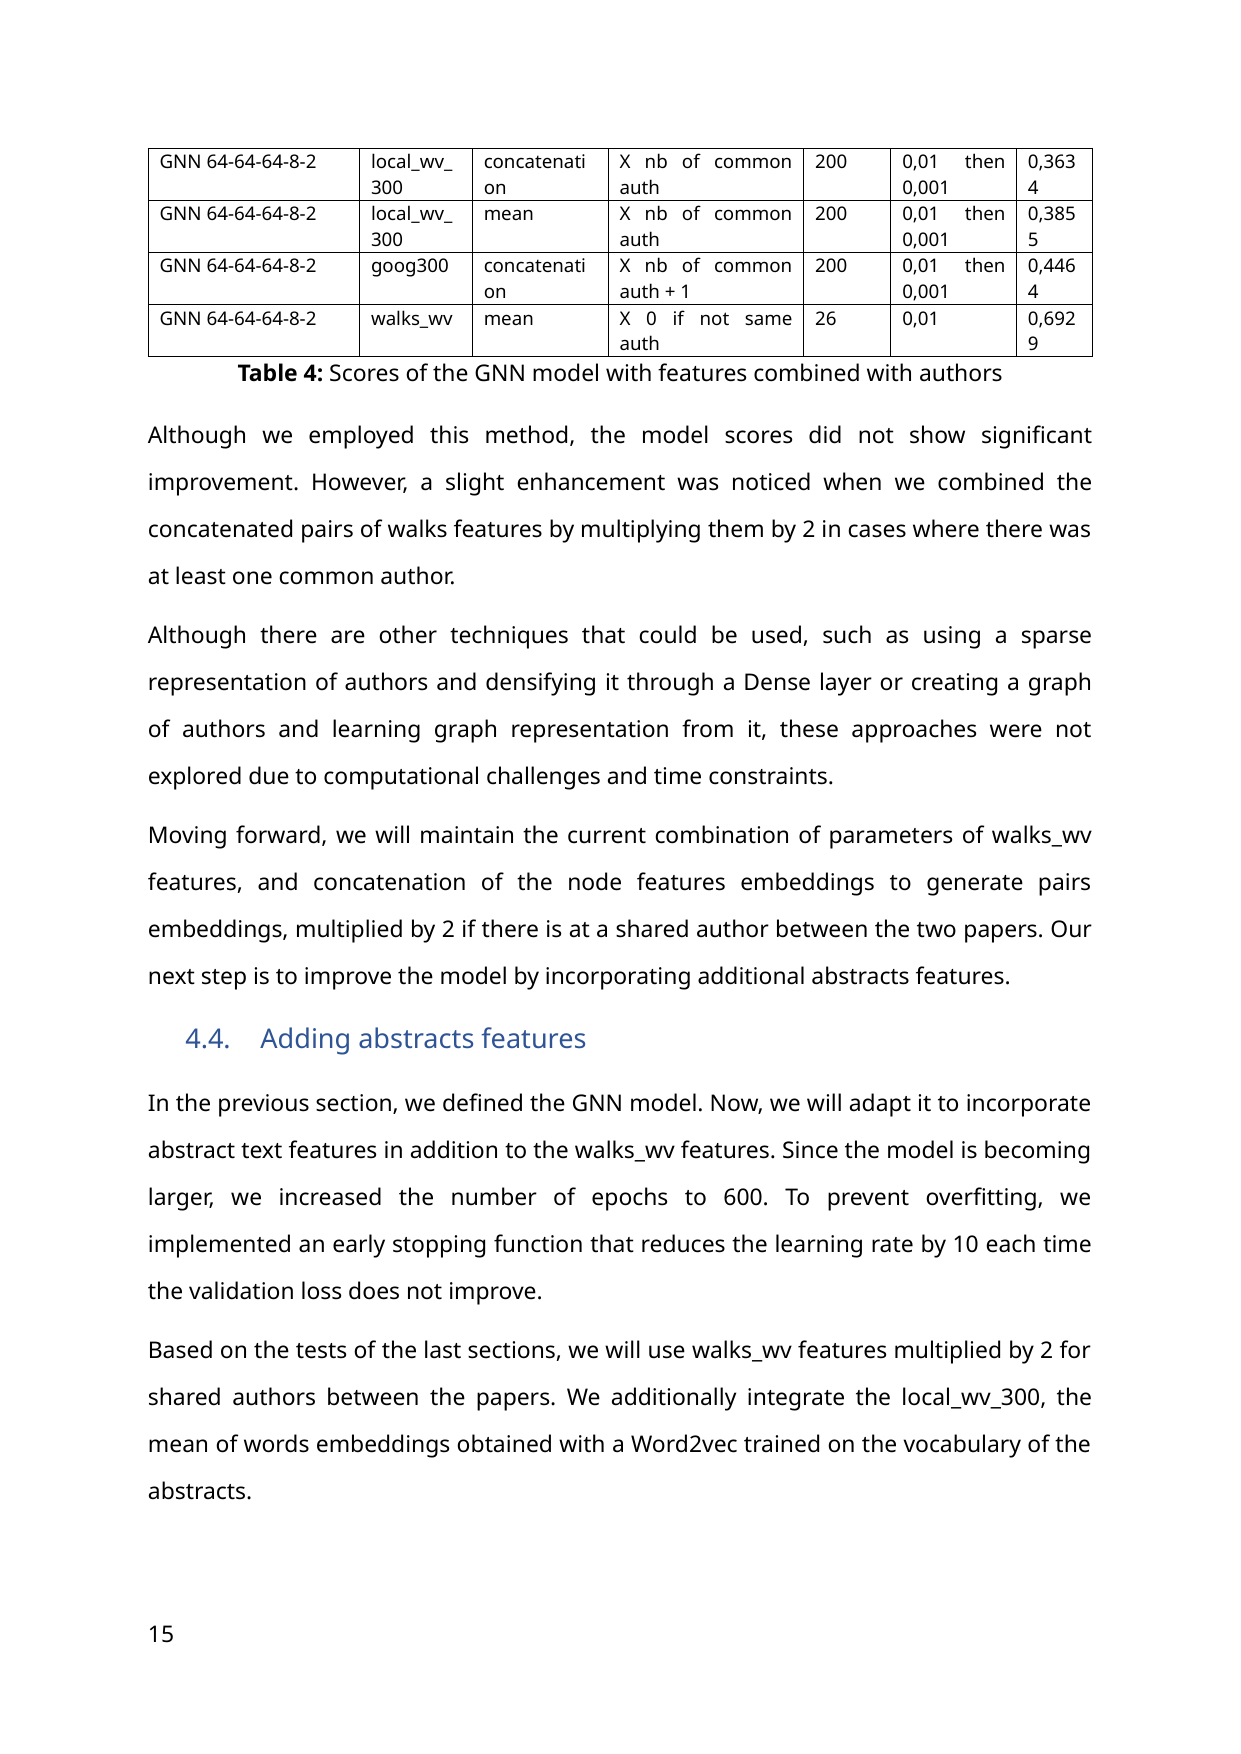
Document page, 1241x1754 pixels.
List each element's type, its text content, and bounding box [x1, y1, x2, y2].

table_cell local_wv_300 [360, 149, 472, 200]
table_cell X nb of common auth [609, 149, 803, 200]
text In the previous section, we defined the GNN model. Now, we will adapt it to incorporate abstract text features in addition to the walks_wv features. Since the model is becoming larger, we increased the number of epochs to 600. To prevent overfitting, we implemented an early stopping function that reduces the learning rate by 10 each time the validation loss does not improve. [148, 1087, 1093, 1306]
table_cell 0,01 then 0,001 [891, 149, 1016, 200]
table_cell GNN 64-64-64-8-2 [149, 149, 359, 200]
table_cell concatenation [473, 253, 608, 304]
table_cell 0,01 then 0,001 [891, 253, 1016, 304]
table_cell 26 [804, 305, 890, 356]
table_cell X 0 if not same auth [609, 305, 803, 356]
table_cell GNN 64-64-64-8-2 [149, 201, 359, 252]
text Table 4: Scores of the GNN model with features combined with authors [148, 357, 1093, 388]
table_cell X nb of common auth [609, 201, 803, 252]
table_cell 200 [804, 201, 890, 252]
table_cell 200 [804, 149, 890, 200]
text Although there are other techniques that could be used, such as using a sparse representation of authors and densifying it through a Dense layer or creating a graph of authors and learning graph representation from it, these approaches were not explored due to computational challenges and time constraints. [148, 619, 1093, 791]
table_cell GNN 64-64-64-8-2 [149, 253, 359, 304]
table_cell 0,3855 [1017, 201, 1092, 252]
table_cell concatenation [473, 149, 608, 200]
text Based on the tests of the last sections, we will use walks_wv features multiplied by 2 for shared authors between the papers. We additionally integrate the local_wv_300, the mean of words embeddings obtained with a Word2vec trained on the vocabulary of the abstracts. [148, 1334, 1093, 1506]
table_cell 200 [804, 253, 890, 304]
table_cell walks_wv [360, 305, 472, 356]
table_cell goog300 [360, 253, 472, 304]
table_cell local_wv_300 [360, 201, 472, 252]
table_cell mean [473, 201, 608, 252]
table_cell 0,3634 [1017, 149, 1092, 200]
table_cell 0,4464 [1017, 253, 1092, 304]
text Although we employed this method, the model scores did not show significant improvement. However, a slight enhancement was noticed when we combined the concatenated pairs of walks features by multiplying them by 2 in cases where there was at least one common author. [148, 419, 1093, 591]
table_cell 0,01 [891, 305, 1016, 356]
subtitle Adding abstracts features [185, 1019, 1093, 1056]
table_cell GNN 64-64-64-8-2 [149, 305, 359, 356]
text Moving forward, we will maintain the current combination of parameters of walks_wv features, and concatenation of the node features embeddings to generate pairs embeddings, multiplied by 2 if there is at a shared author between the two papers. Our next step is to improve the model by incorporating additional abstracts features. [148, 819, 1093, 991]
table_cell 0,01 then 0,001 [891, 201, 1016, 252]
table_cell X nb of common auth + 1 [609, 253, 803, 304]
table_cell 0,6929 [1017, 305, 1092, 356]
table_cell mean [473, 305, 608, 356]
